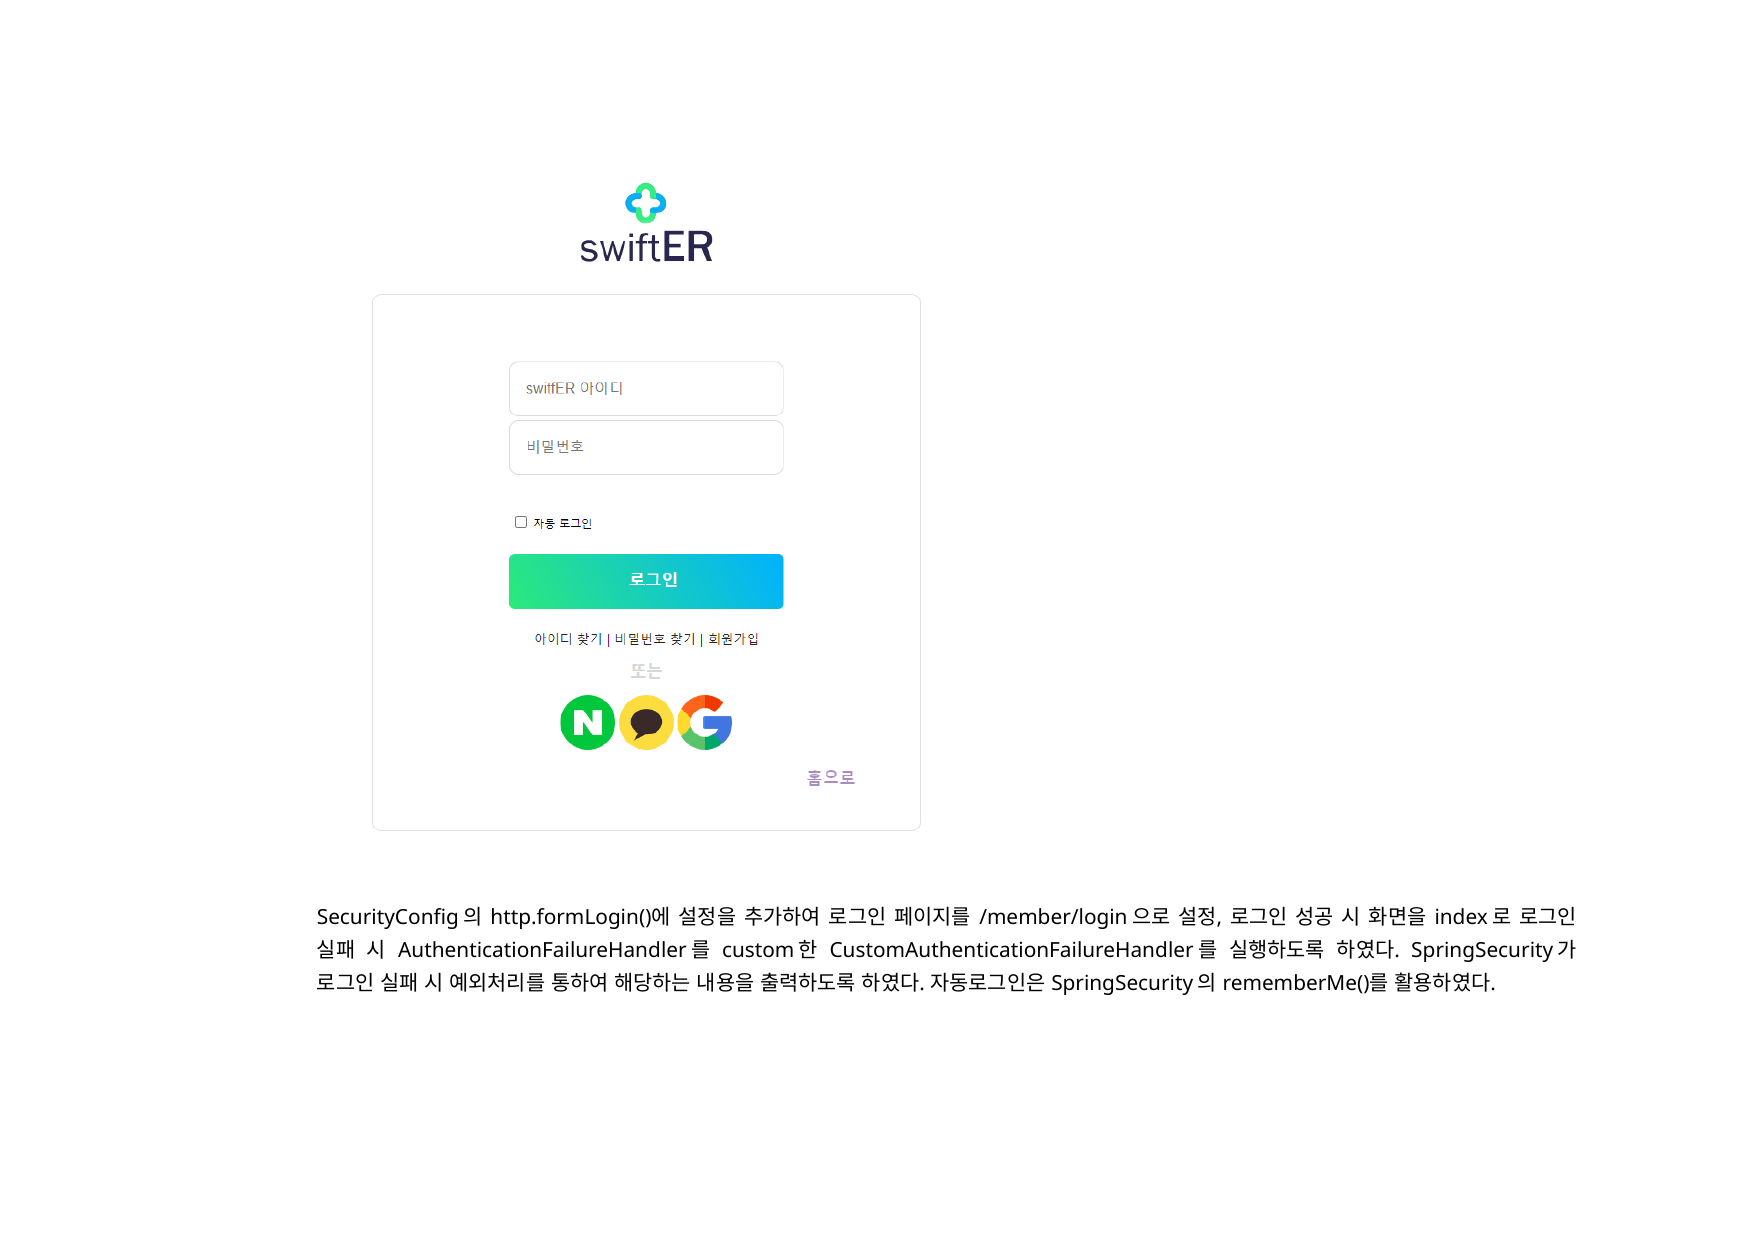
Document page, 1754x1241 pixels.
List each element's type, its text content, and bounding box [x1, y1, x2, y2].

picture [316, 150, 986, 882]
text SecurityConfig의 http.formLogin()에 설정을 추가하여 로그인 페이지를 /member/login으로 설정, 로그인 성공 시 화면을 index로 로그인 실패 시 AuthenticationFailureHandler를 custom한 CustomAuthenticationFailureHandler를 실행하도록 하였다. SpringSecurity가 로그인 실패 시 예외처리를 통하여 해당하는 내용을 출력하도록 하였다. 자동로그인은 SpringSecurity의 rememberMe()를 활용하였다. [317, 901, 1577, 996]
